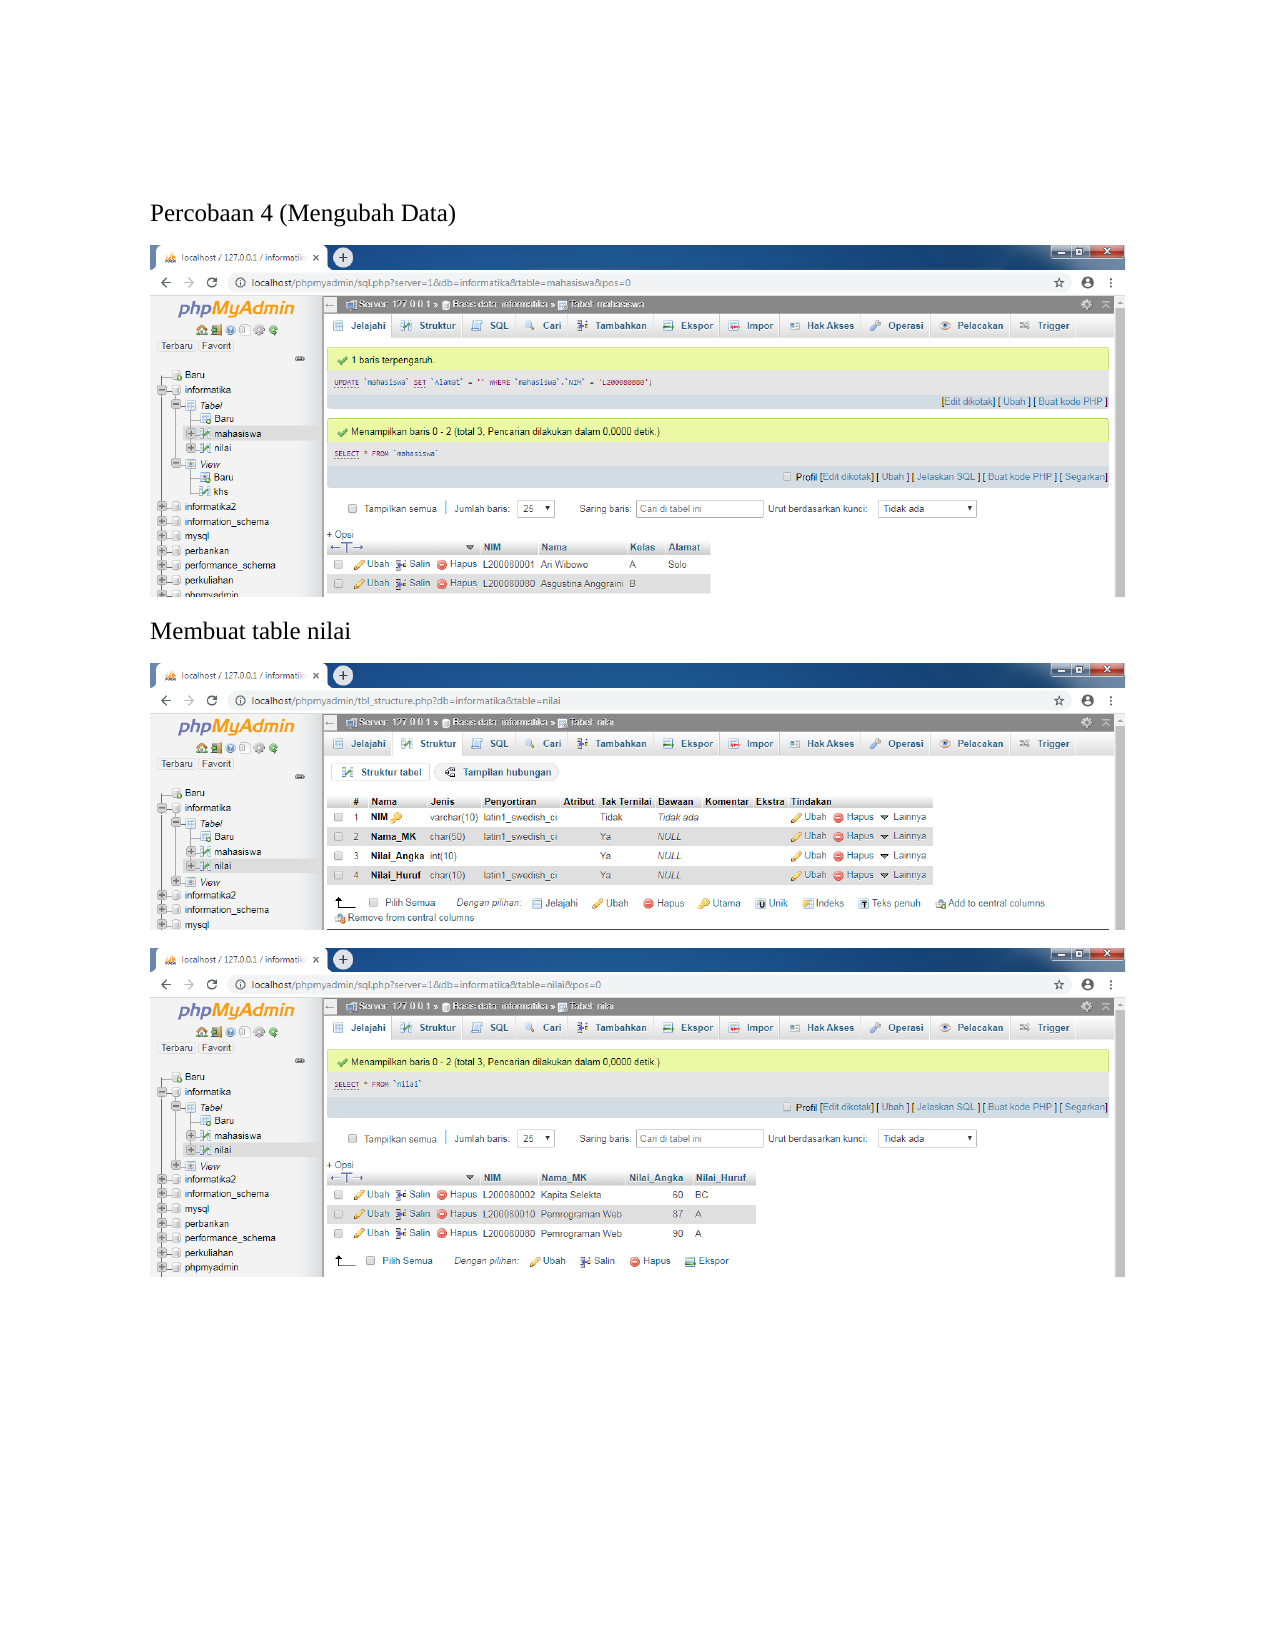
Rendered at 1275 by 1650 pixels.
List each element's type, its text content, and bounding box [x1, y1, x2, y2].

picture [150, 948, 1125, 1277]
picture [150, 663, 1125, 930]
text Membuat table nilai [150, 616, 1125, 644]
text Percobaan 4 (Mengubah Data) [150, 198, 1125, 226]
picture [150, 245, 1125, 597]
